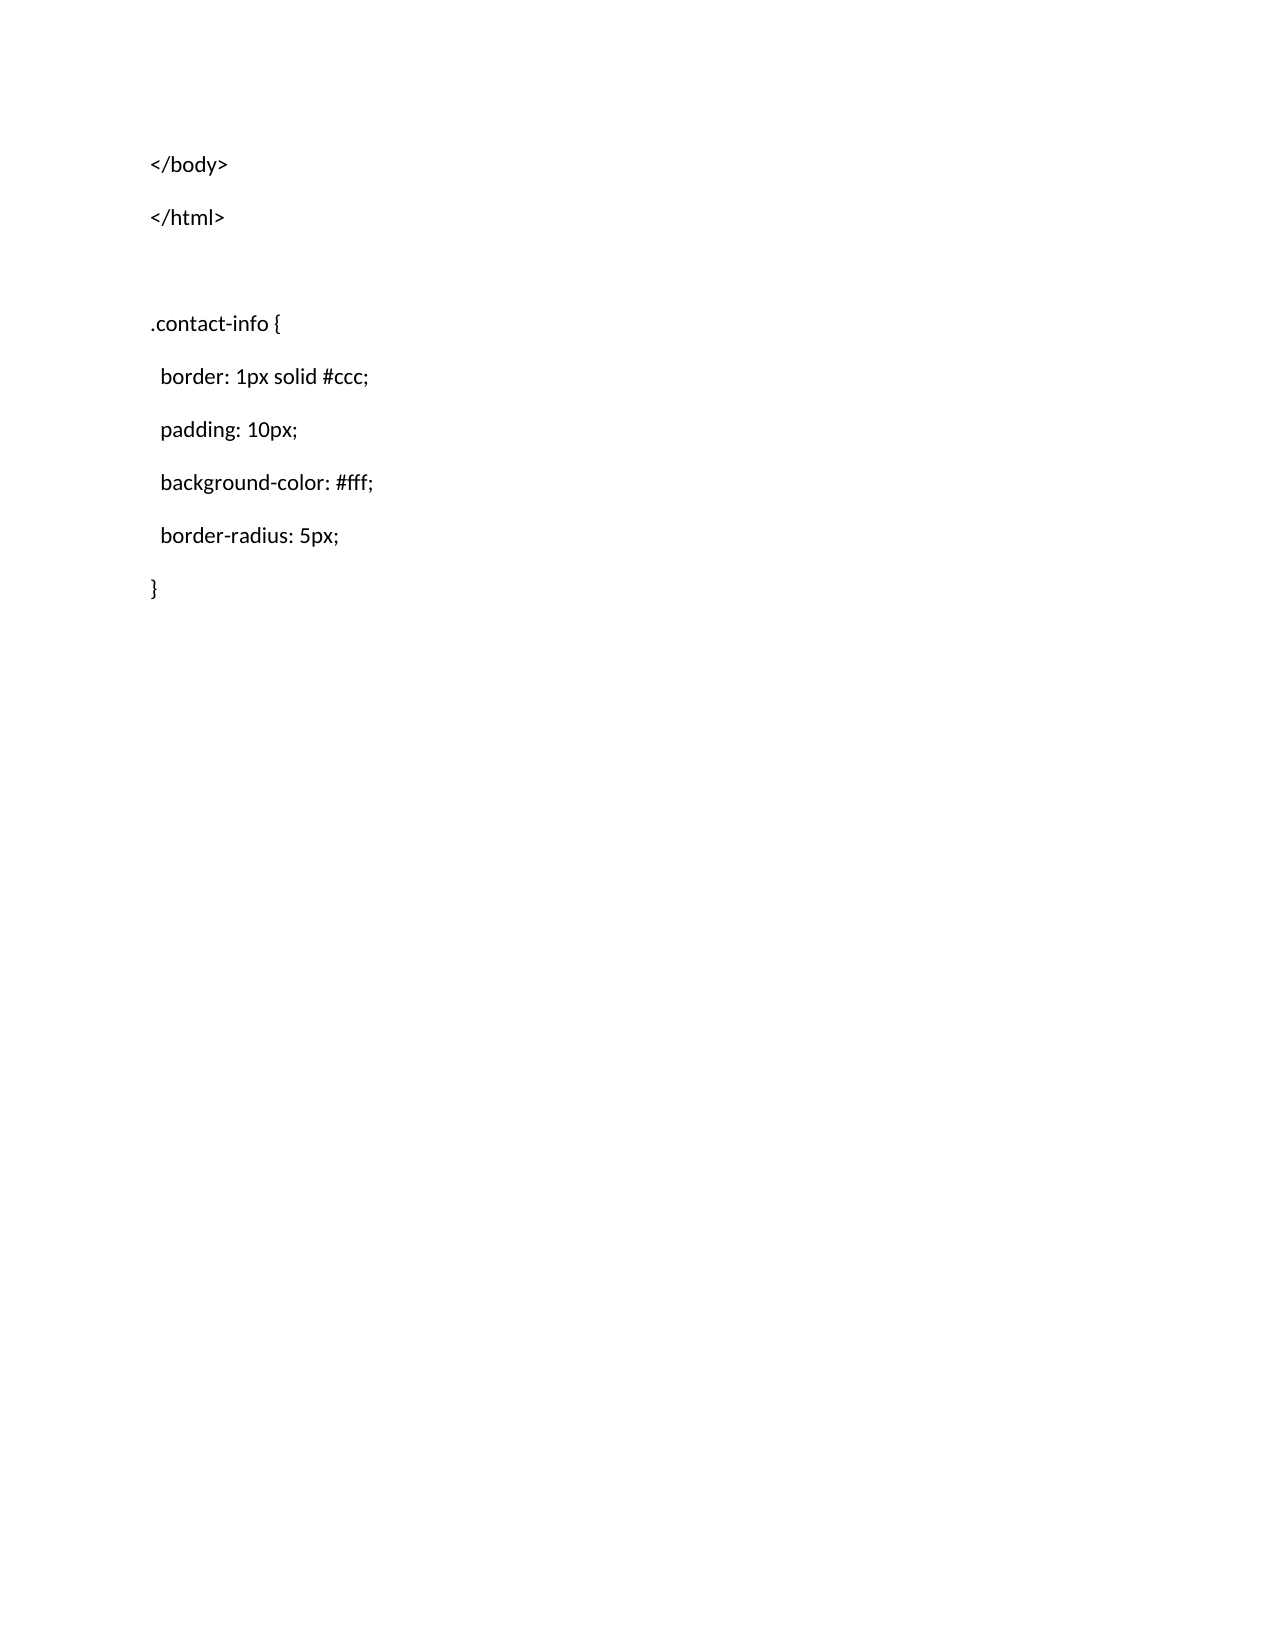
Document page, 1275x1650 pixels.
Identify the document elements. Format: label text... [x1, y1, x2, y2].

text border: 1px solid #ccc; [150, 362, 1125, 390]
text padding: 10px; [150, 415, 1125, 443]
text background-color: #fff; [150, 468, 1125, 496]
text .contact-info { [150, 309, 1125, 337]
text </body> [150, 150, 1125, 178]
text } [150, 574, 1125, 602]
text </html> [150, 203, 1125, 231]
text border-radius: 5px; [150, 521, 1125, 549]
